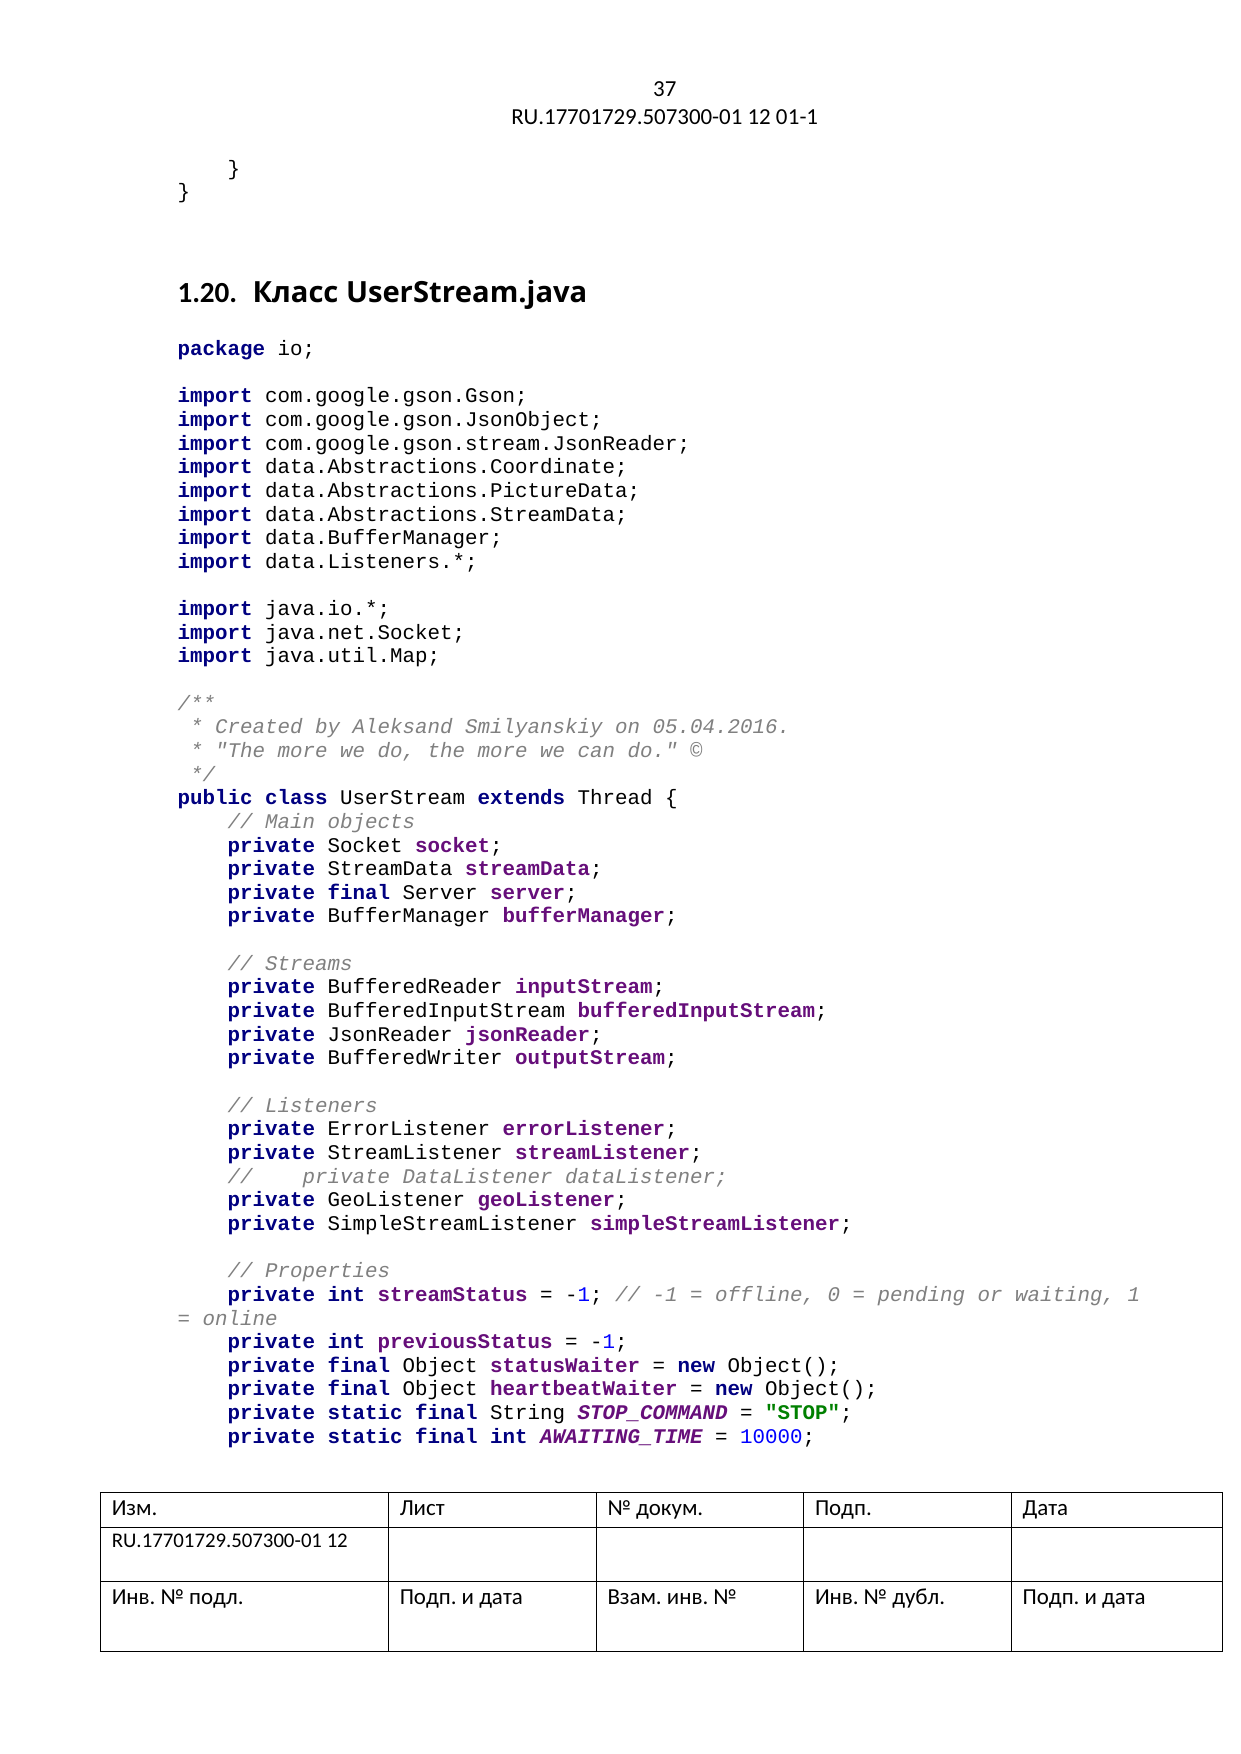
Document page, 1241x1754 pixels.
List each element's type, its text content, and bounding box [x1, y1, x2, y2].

list Класс UserStream.java [177, 272, 1152, 311]
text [177, 338, 1152, 1473]
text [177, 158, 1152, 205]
